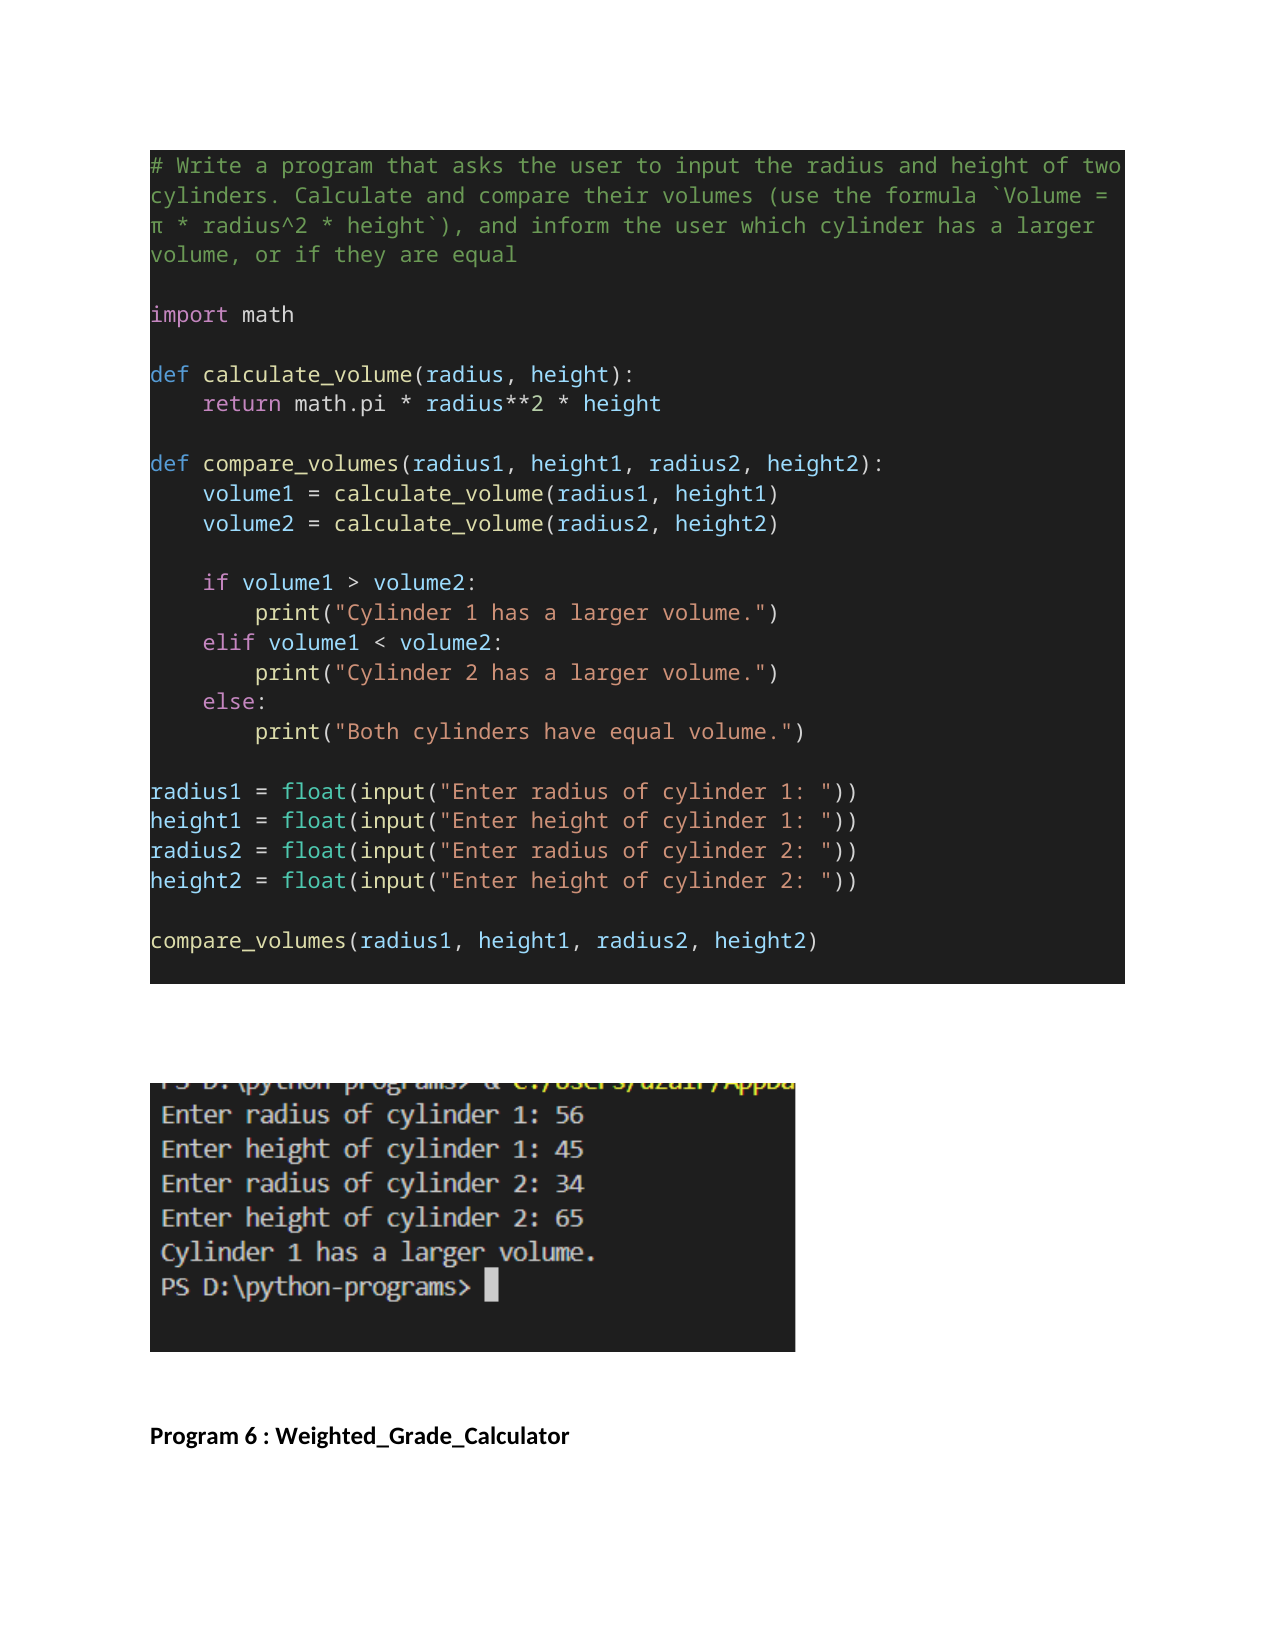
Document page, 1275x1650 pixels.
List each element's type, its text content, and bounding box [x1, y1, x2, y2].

text Program 6 : Weighted_Grade_Calculator [150, 1421, 1125, 1451]
text def compare_volumes(radius1, height1, radius2, height2): [150, 448, 1125, 478]
text print("Cylinder 2 has a larger volume.") [150, 656, 1125, 686]
text height2 = float(input("Enter height of cylinder 2: ")) [150, 865, 1125, 895]
text # Write a program that asks the user to input the radius and height of two cylinders. Calculate and compare their volumes (use the formula `Volume = π * radius^2 * height`), and inform the user which cylinder has a larger volume, or if they are equal [150, 150, 1125, 269]
text height1 = float(input("Enter height of cylinder 1: ")) [150, 805, 1125, 835]
text radius2 = float(input("Enter radius of cylinder 2: ")) [150, 835, 1125, 865]
text compare_volumes(radius1, height1, radius2, height2) [150, 924, 1125, 954]
text print("Cylinder 1 has a larger volume.") [150, 597, 1125, 627]
text print("Both cylinders have equal volume.") [150, 716, 1125, 746]
text radius1 = float(input("Enter radius of cylinder 1: ")) [150, 776, 1125, 805]
text def calculate_volume(radius, height): [150, 358, 1125, 388]
picture [150, 1083, 796, 1352]
text volume1 = calculate_volume(radius1, height1) [150, 478, 1125, 507]
text import math [150, 299, 1125, 329]
text else: [150, 686, 1125, 716]
text return math.pi * radius**2 * height [150, 388, 1125, 418]
text volume2 = calculate_volume(radius2, height2) [150, 507, 1125, 537]
text if volume1 > volume2: [150, 567, 1125, 597]
text elif volume1 < volume2: [150, 627, 1125, 656]
